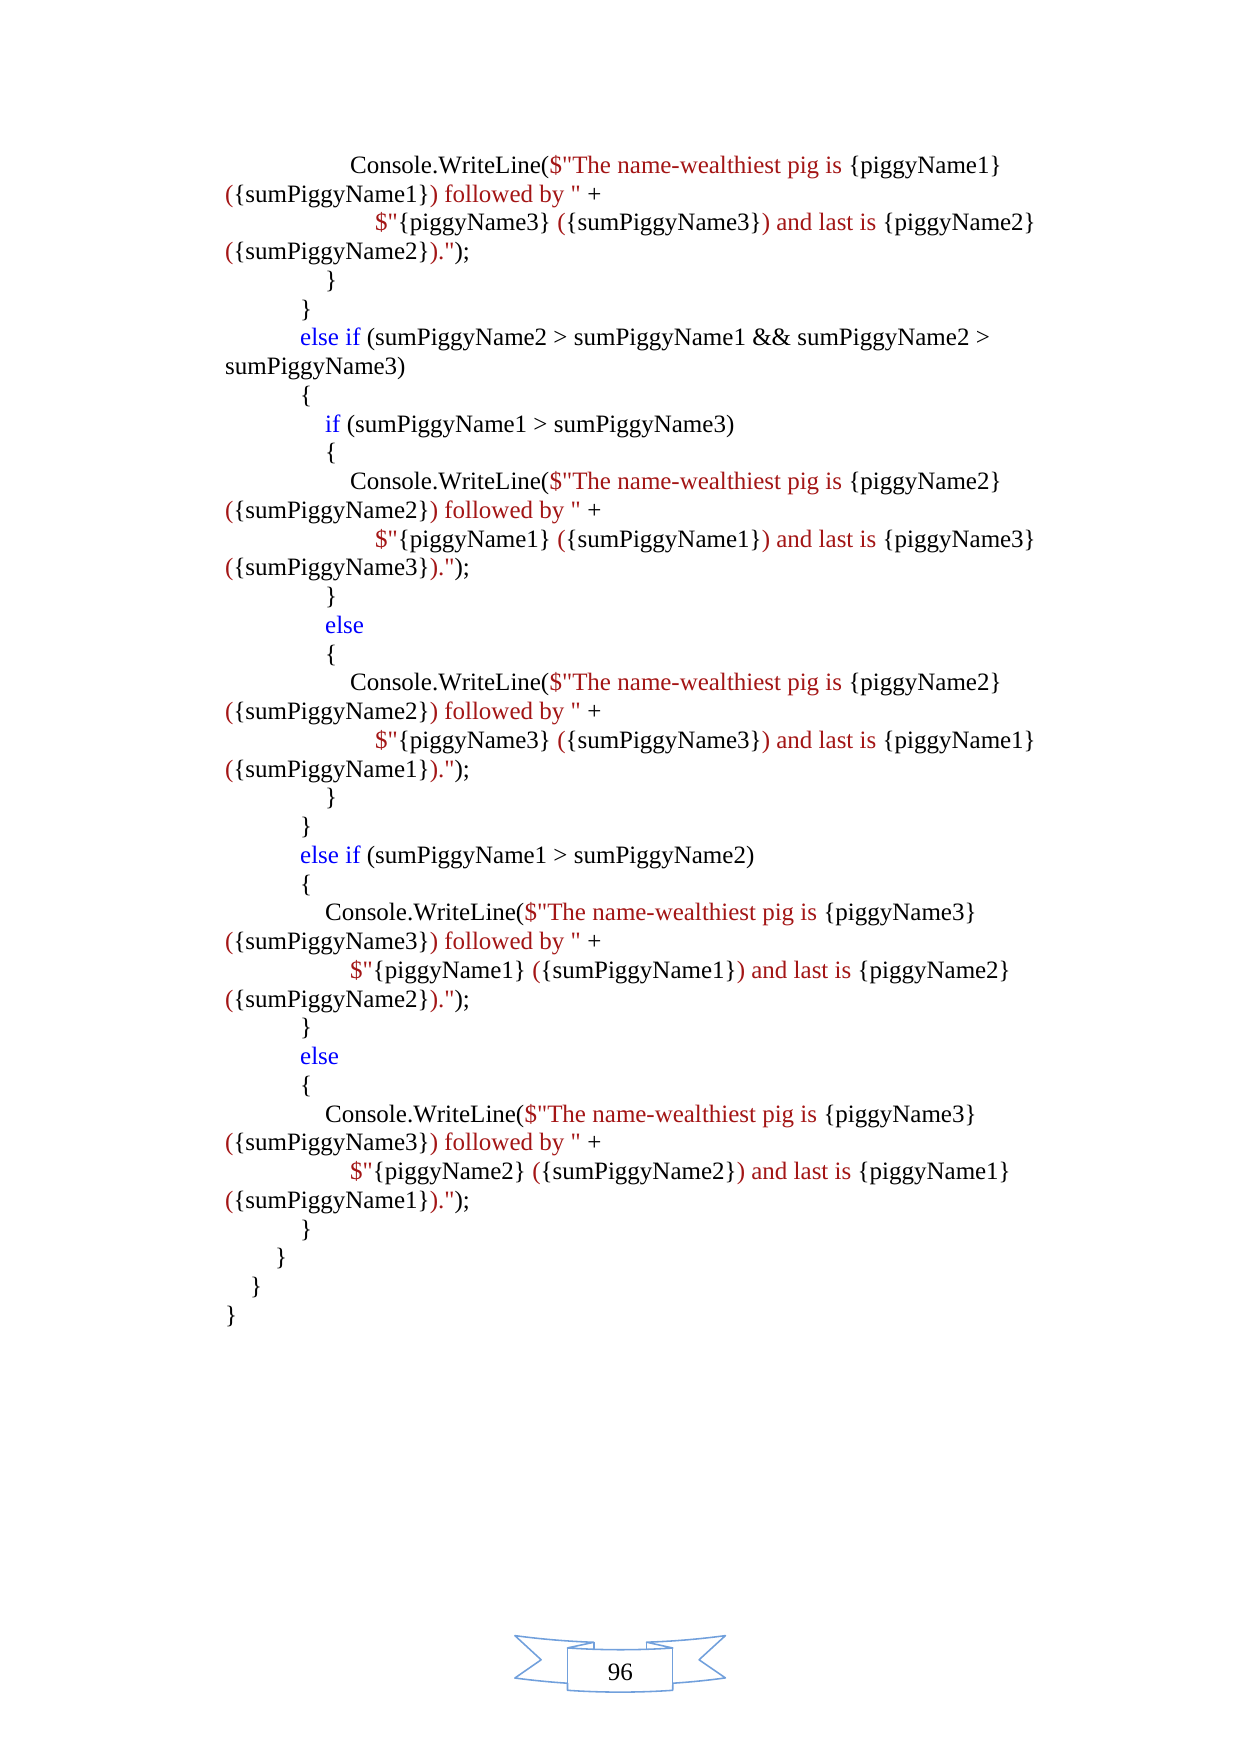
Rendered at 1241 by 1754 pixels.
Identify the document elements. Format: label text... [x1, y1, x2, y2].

text { [225, 869, 1090, 897]
text Console.WriteLine($"The name-wealthiest pig is {piggyName3} ({sumPiggyName3}) followed by " + [225, 1099, 1090, 1156]
text { [225, 437, 1090, 466]
text } [225, 811, 1090, 840]
text } [225, 1012, 1090, 1041]
text $"{piggyName1} ({sumPiggyName1}) and last is {piggyName3} ({sumPiggyName3})."); [225, 524, 1090, 581]
text $"{piggyName2} ({sumPiggyName2}) and last is {piggyName1} ({sumPiggyName1})."); [225, 1156, 1090, 1214]
text } [225, 1271, 1090, 1300]
text { [225, 639, 1090, 667]
text $"{piggyName1} ({sumPiggyName1}) and last is {piggyName2} ({sumPiggyName2})."); [225, 955, 1090, 1012]
text Console.WriteLine($"The name-wealthiest pig is {piggyName3} ({sumPiggyName3}) followed by " + [225, 897, 1090, 955]
text if (sumPiggyName1 > sumPiggyName3) [225, 409, 1090, 437]
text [225, 150, 1090, 207]
text else [225, 610, 1090, 639]
text { [225, 380, 1090, 409]
text $"{piggyName3} ({sumPiggyName3}) and last is {piggyName2} ({sumPiggyName2})."); [225, 207, 1090, 265]
text else if (sumPiggyName1 > sumPiggyName2) [225, 840, 1090, 869]
text { [225, 1070, 1090, 1099]
text } [225, 1300, 1090, 1329]
text else [225, 1041, 1090, 1070]
text Console.WriteLine($"The name-wealthiest pig is {piggyName2} ({sumPiggyName2}) followed by " + [225, 466, 1090, 524]
text } [225, 1242, 1090, 1271]
text } [225, 294, 1090, 322]
text Console.WriteLine($"The name-wealthiest pig is {piggyName2} ({sumPiggyName2}) followed by " + [225, 667, 1090, 725]
text else if (sumPiggyName2 > sumPiggyName1 && sumPiggyName2 > sumPiggyName3) [225, 322, 1090, 380]
text } [225, 581, 1090, 610]
text } [225, 1214, 1090, 1242]
text } [225, 782, 1090, 811]
text } [225, 265, 1090, 294]
text $"{piggyName3} ({sumPiggyName3}) and last is {piggyName1} ({sumPiggyName1})."); [225, 725, 1090, 782]
